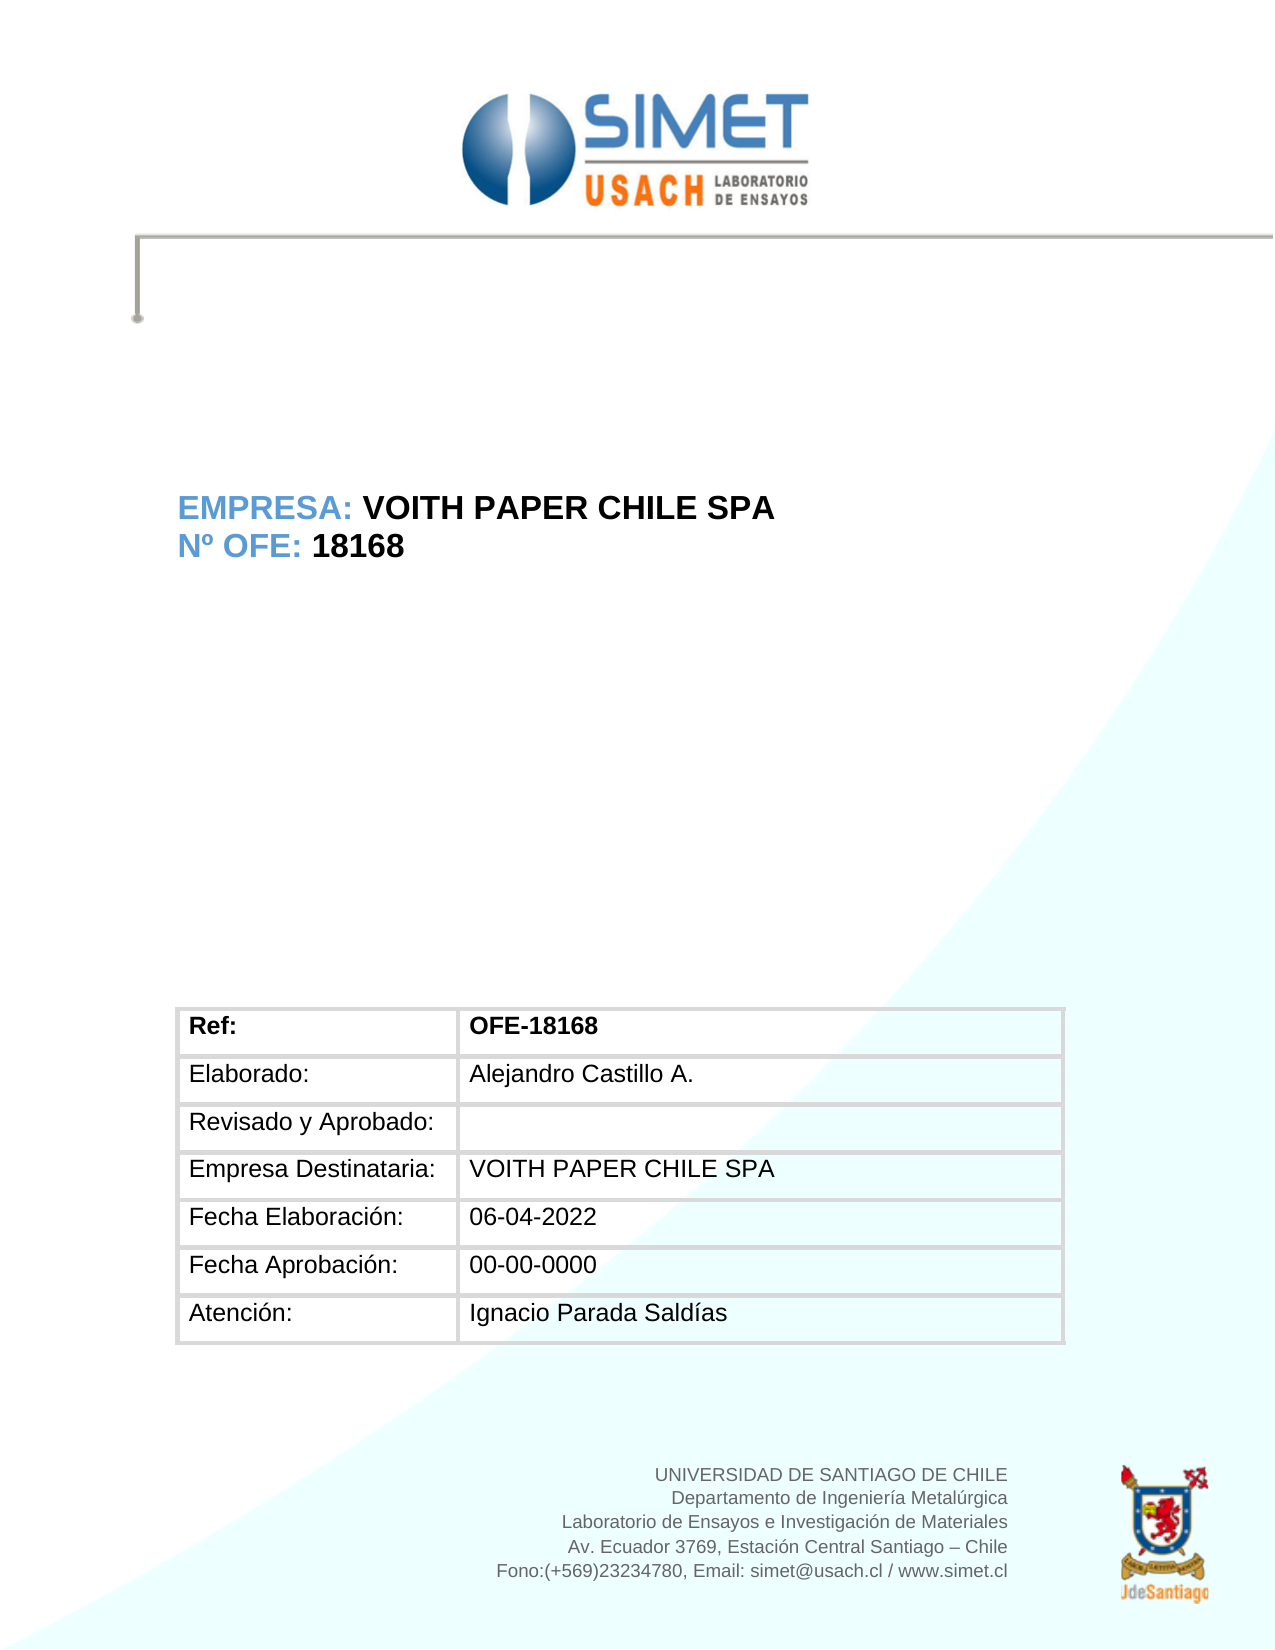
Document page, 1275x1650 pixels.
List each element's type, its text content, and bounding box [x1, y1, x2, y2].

table_cell Elaborado: [180, 1059, 456, 1102]
table_cell Fecha Elaboración: [180, 1202, 456, 1245]
picture [1118, 1464, 1207, 1603]
table_cell Empresa Destinataria: [180, 1155, 456, 1197]
picture [447, 73, 828, 225]
text EMPRESA: VOITH PAPER CHILE SPA [177, 488, 1063, 526]
table_cell Fecha Aprobación: [180, 1250, 456, 1293]
table_header OFE-18168 [460, 1011, 1061, 1054]
text Nº OFE: 18168 [177, 526, 1063, 565]
table_cell Ignacio Parada Saldías [460, 1298, 1061, 1341]
table_cell 06-04-2022 [460, 1202, 1061, 1245]
table_cell Alejandro Castillo A. [460, 1059, 1061, 1102]
picture [127, 226, 1273, 329]
table_cell [460, 1107, 1061, 1150]
table_header Ref: [180, 1011, 456, 1054]
table_cell Atención: [180, 1298, 456, 1341]
table_cell Revisado y Aprobado: [180, 1107, 456, 1150]
table_cell 00-00-0000 [460, 1250, 1061, 1293]
table_cell VOITH PAPER CHILE SPA [460, 1155, 1061, 1197]
